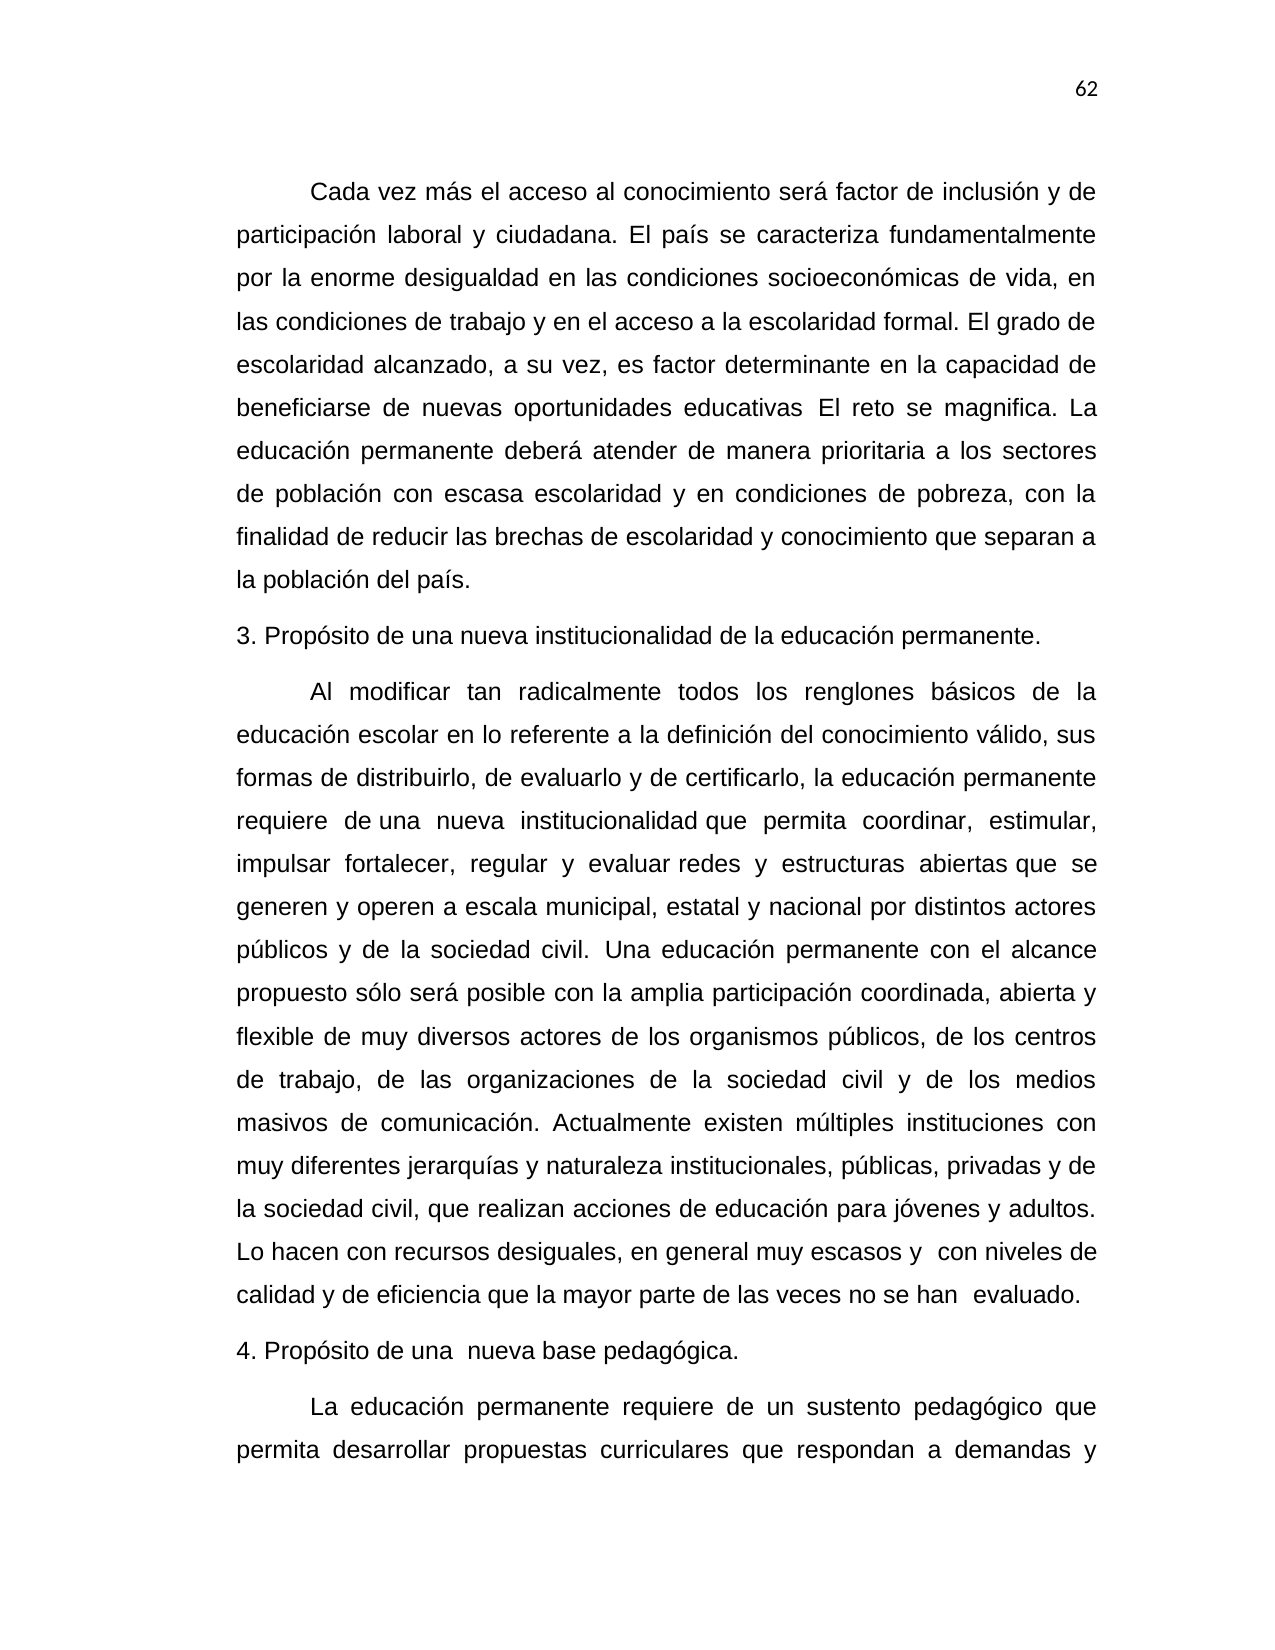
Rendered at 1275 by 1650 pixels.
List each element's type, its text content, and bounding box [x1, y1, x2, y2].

text Al modificar tan radicalmente todos los renglones básicos de la educación escolar en lo referente a la definición del conocimiento válido, sus formas de distribuirlo, de evaluarlo y de certificarlo, la educación permanente requiere de una nueva institucionalidad que permita coordinar, estimular, impulsar fortalecer, regular y evaluar redes y estructuras abiertas que se generen y operen a escala municipal, estatal y nacional por distintos actores públicos y de la sociedad civil. Una educación permanente con el alcance propuesto sólo será posible con la amplia participación coordinada, abierta y flexible de muy diversos actores de los organismos públicos, de los centros de trabajo, de las organizaciones de la sociedad civil y de los medios masivos de comunicación. Actualmente existen múltiples instituciones con muy diferentes jerarquías y naturaleza institucionales, públicas, privadas y de la sociedad civil, que realizan acciones de educación para jóvenes y adultos. Lo hacen con recursos desiguales, en general muy escasos y con niveles de calidad y de eficiencia que la mayor parte de las veces no se han evaluado. [236, 677, 1098, 1309]
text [236, 1392, 1098, 1463]
text Cada vez más el acceso al conocimiento será factor de inclusión y de participación laboral y ciudadana. El país se caracteriza fundamentalmente por la enorme desigualdad en las condiciones socioeconómicas de vida, en las condiciones de trabajo y en el acceso a la escolaridad formal. El grado de escolaridad alcanzado, a su vez, es factor determinante en la capacidad de beneficiarse de nuevas oportunidades educativas El reto se magnifica. La educación permanente deberá atender de manera prioritaria a los sectores de población con escasa escolaridad y en condiciones de pobreza, con la finalidad de reducir las brechas de escolaridad y conocimiento que separan a la población del país. [236, 177, 1098, 594]
text 4. Propósito de una nueva base pedagógica. [236, 1336, 1098, 1365]
text 3. Propósito de una nueva institucionalidad de la educación permanente. [236, 621, 1098, 650]
